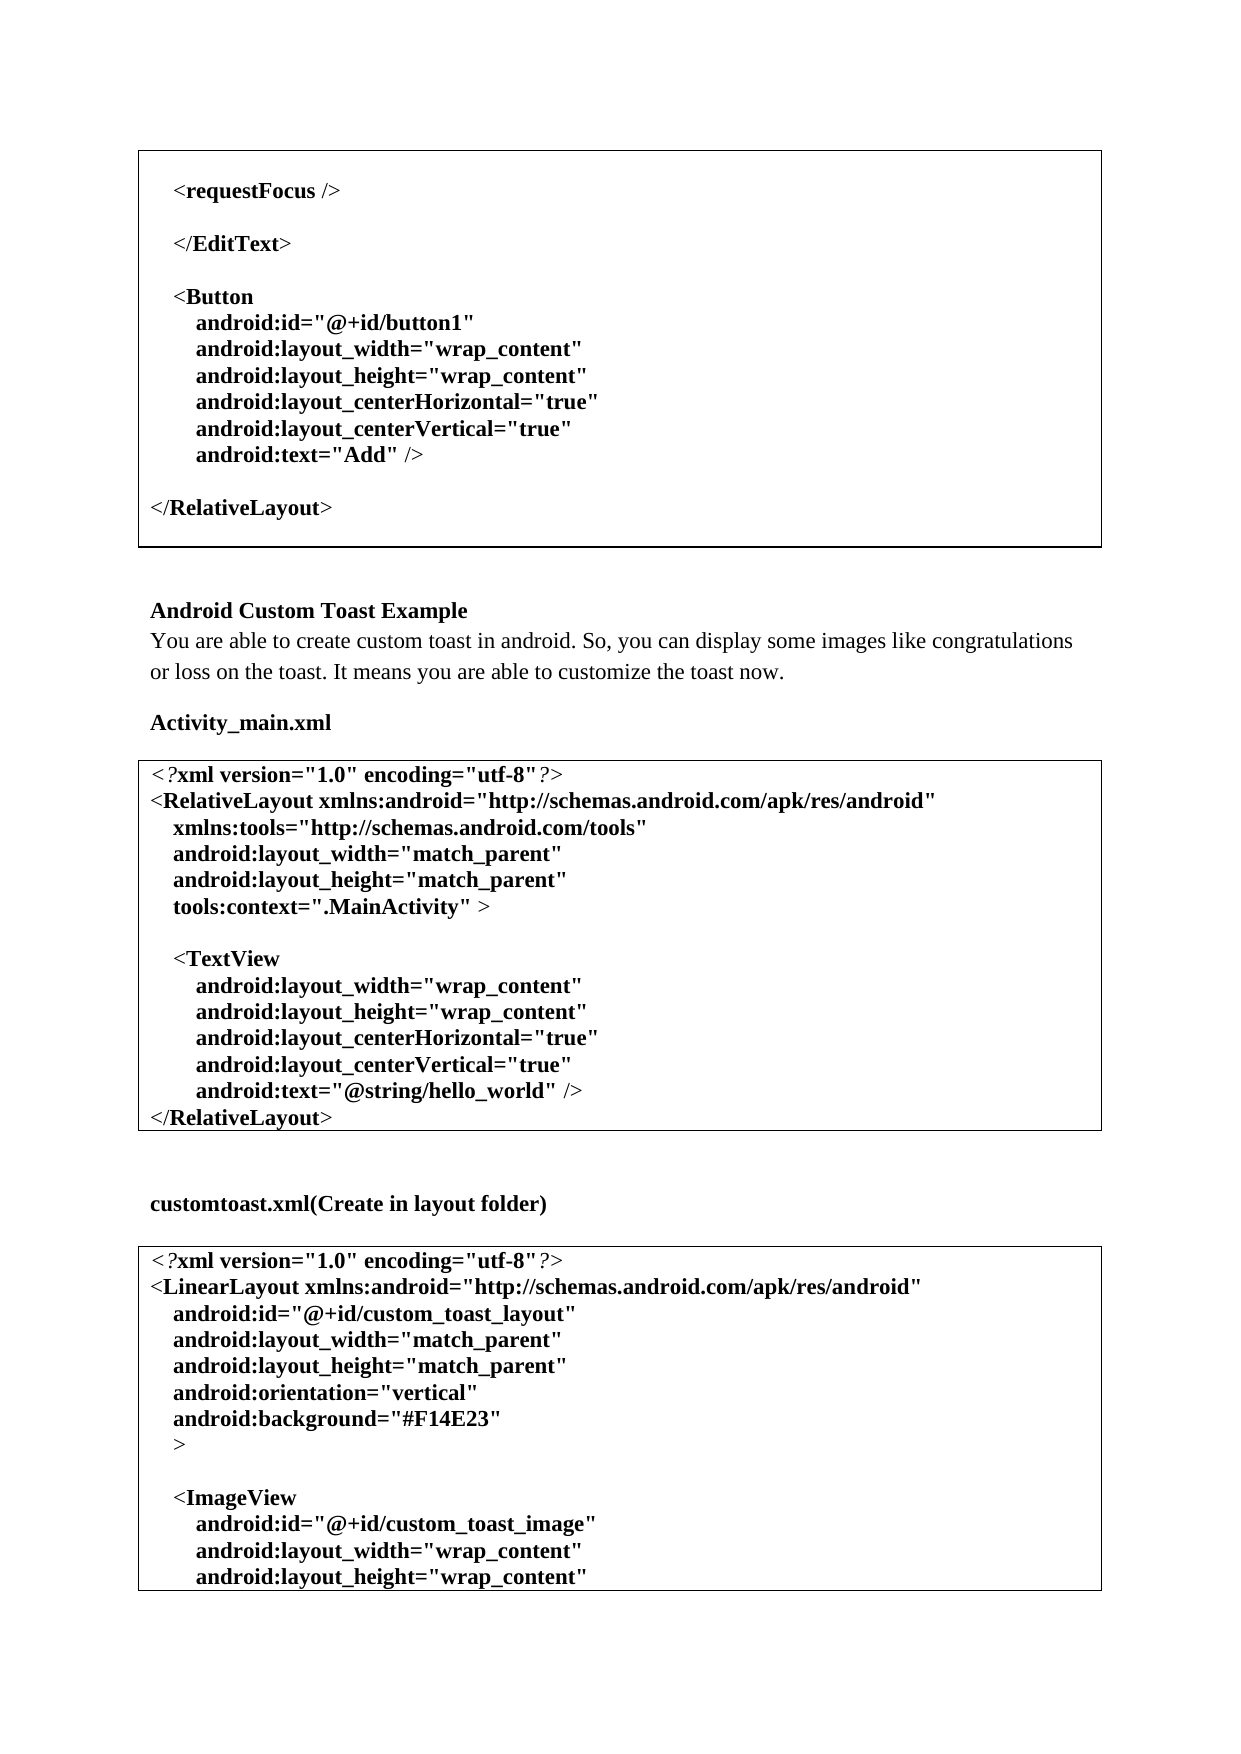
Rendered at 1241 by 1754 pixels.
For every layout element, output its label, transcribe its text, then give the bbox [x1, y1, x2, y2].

subtitle Android Custom Toast Example [150, 597, 1090, 624]
text You are able to create custom toast in android. So, you can display some images like congratulations or loss on the toast. It means you are able to customize the toast now. [150, 628, 1090, 684]
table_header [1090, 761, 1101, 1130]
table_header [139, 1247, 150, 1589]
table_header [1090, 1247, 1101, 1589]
text Activity_main.xml [150, 709, 1090, 735]
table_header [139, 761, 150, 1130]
subtitle customtoast.xml(Create in layout folder) [150, 1190, 1090, 1217]
